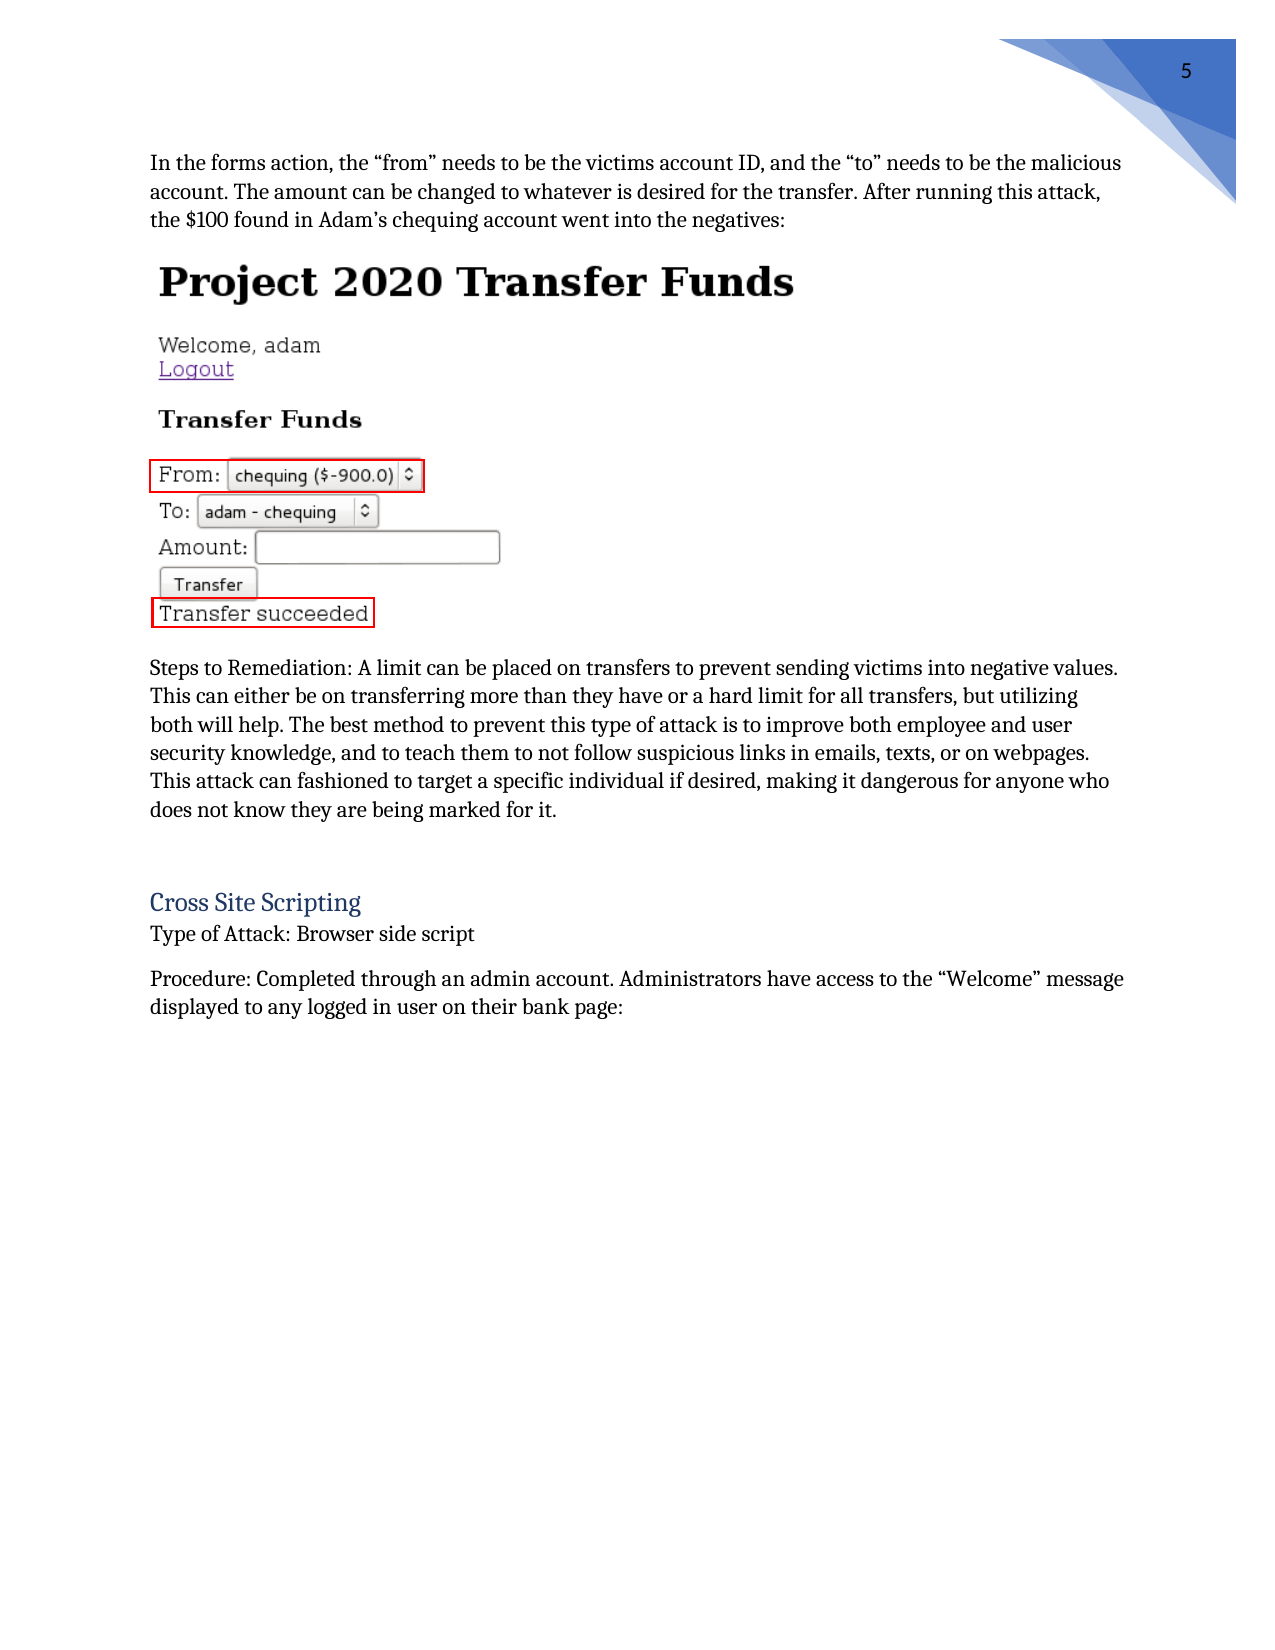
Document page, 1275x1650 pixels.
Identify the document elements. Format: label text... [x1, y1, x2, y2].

picture [997, 39, 1236, 205]
text Steps to Remediation: A limit can be placed on transfers to prevent sending victims into negative values. This can either be on transferring more than they have or a hard limit for all transfers, but utilizing both will help. The best method to prevent this type of attack is to improve both employee and user security knowledge, and to teach them to not follow suspicious links in emails, texts, or on webpages. This attack can fashioned to target a specific individual if desired, making it dangerous for anyone who does not know they are being marked for it. [150, 654, 1125, 823]
text Procedure: Completed through an admin account. Administrators have access to the “Welcome” message displayed to any logged in user on their bank page: [150, 966, 1125, 1020]
picture [150, 252, 802, 636]
picture [151, 461, 423, 491]
subtitle Cross Site Scripting [150, 887, 1125, 918]
text Type of Attack: Browser side script [150, 921, 1125, 947]
text In the forms action, the “from” needs to be the victims account ID, and the “to” needs to be the malicious account. The amount can be changed to whatever is desired for the transfer. After running this attack, the $100 found in Adam’s chequing account went into the negatives: [150, 150, 1125, 233]
